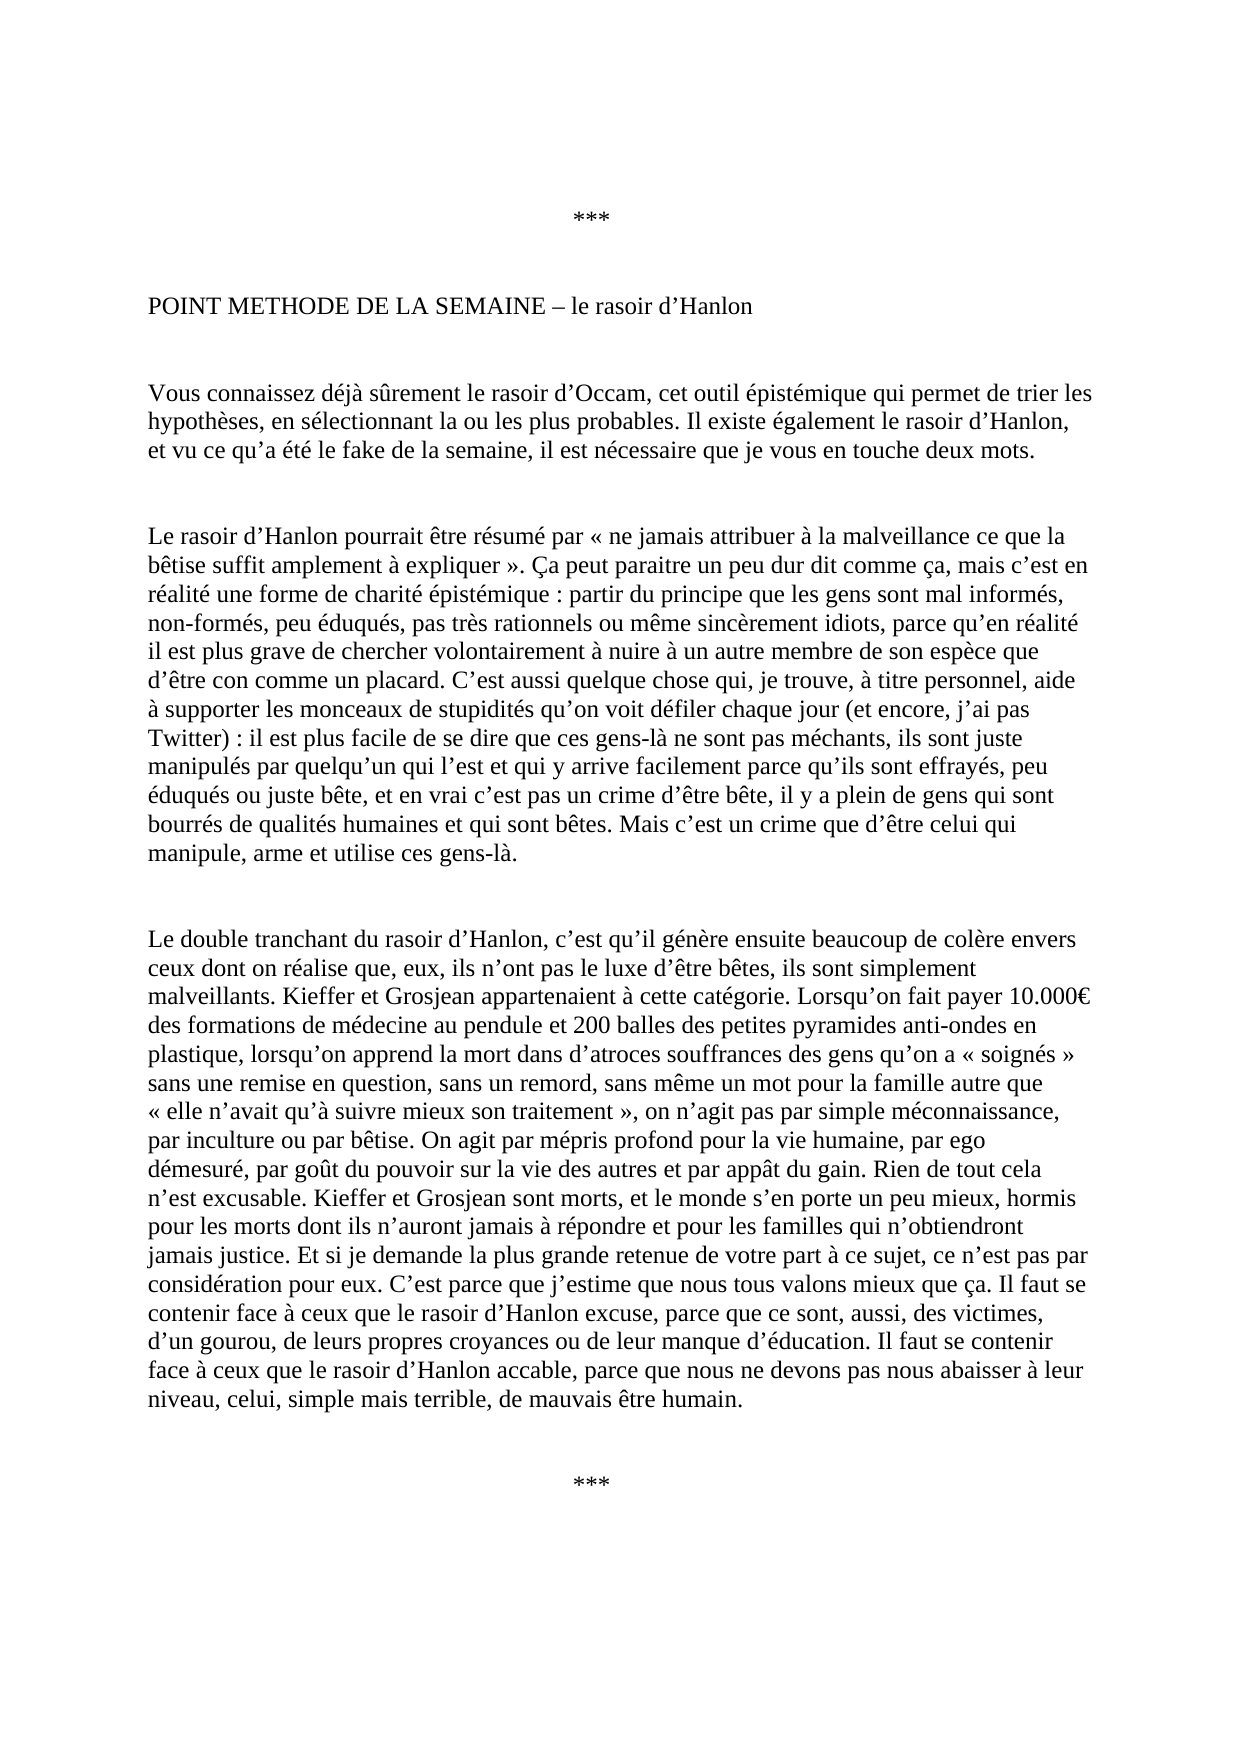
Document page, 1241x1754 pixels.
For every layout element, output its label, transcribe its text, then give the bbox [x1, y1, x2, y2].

text *** [148, 205, 1093, 234]
text Le rasoir d’Hanlon pourrait être résumé par « ne jamais attribuer à la malveillance ce que la bêtise suffit amplement à expliquer ». Ça peut paraitre un peu dur dit comme ça, mais c’est en réalité une forme de charité épistémique : partir du principe que les gens sont mal informés, non-formés, peu éduqués, pas très rationnels ou même sincèrement idiots, parce qu’en réalité il est plus grave de chercher volontairement à nuire à un autre membre de son espèce que d’être con comme un placard. C’est aussi quelque chose qui, je trouve, à titre personnel, aide à supporter les monceaux de stupidités qu’on voit défiler chaque jour (et encore, j’ai pas Twitter) : il est plus facile de se dire que ces gens-là ne sont pas méchants, ils sont juste manipulés par quelqu’un qui l’est et qui y arrive facilement parce qu’ils sont effrayés, peu éduqués ou juste bête, et en vrai c’est pas un crime d’être bête, il y a plein de gens qui sont bourrés de qualités humaines et qui sont bêtes. Mais c’est un crime que d’être celui qui manipule, arme et utilise ces gens-là. [148, 521, 1093, 866]
text *** [148, 1470, 1093, 1499]
text Vous connaissez déjà sûrement le rasoir d’Occam, cet outil épistémique qui permet de trier les hypothèses, en sélectionnant la ou les plus probables. Il existe également le rasoir d’Hanlon, et vu ce qu’a été le fake de la semaine, il est nécessaire que je vous en touche deux mots. [148, 378, 1093, 464]
text Le double tranchant du rasoir d’Hanlon, c’est qu’il génère ensuite beaucoup de colère envers ceux dont on réalise que, eux, ils n’ont pas le luxe d’être bêtes, ils sont simplement malveillants. Kieffer et Grosjean appartenaient à cette catégorie. Lorsqu’on fait payer 10.000€ des formations de médecine au pendule et 200 balles des petites pyramides anti-ondes en plastique, lorsqu’on apprend la mort dans d’atroces souffrances des gens qu’on a « soignés » sans une remise en question, sans un remord, sans même un mot pour la famille autre que « elle n’avait qu’à suivre mieux son traitement », on n’agit pas par simple méconnaissance, par inculture ou par bêtise. On agit par mépris profond pour la vie humaine, par ego démesuré, par goût du pouvoir sur la vie des autres et par appât du gain. Rien de tout cela n’est excusable. Kieffer et Grosjean sont morts, et le monde s’en porte un peu mieux, hormis pour les morts dont ils n’auront jamais à répondre et pour les familles qui n’obtiendront jamais justice. Et si je demande la plus grande retenue de votre part à ce sujet, ce n’est pas par considération pour eux. C’est parce que j’estime que nous tous valons mieux que ça. Il faut se contenir face à ceux que le rasoir d’Hanlon excuse, parce que ce sont, aussi, des victimes, d’un gourou, de leurs propres croyances ou de leur manque d’éducation. Il faut se contenir face à ceux que le rasoir d’Hanlon accable, parce que nous ne devons pas nous abaisser à leur niveau, celui, simple mais terrible, de mauvais être humain. [148, 924, 1093, 1413]
text POINT METHODE DE LA SEMAINE – le rasoir d’Hanlon [148, 291, 1093, 320]
